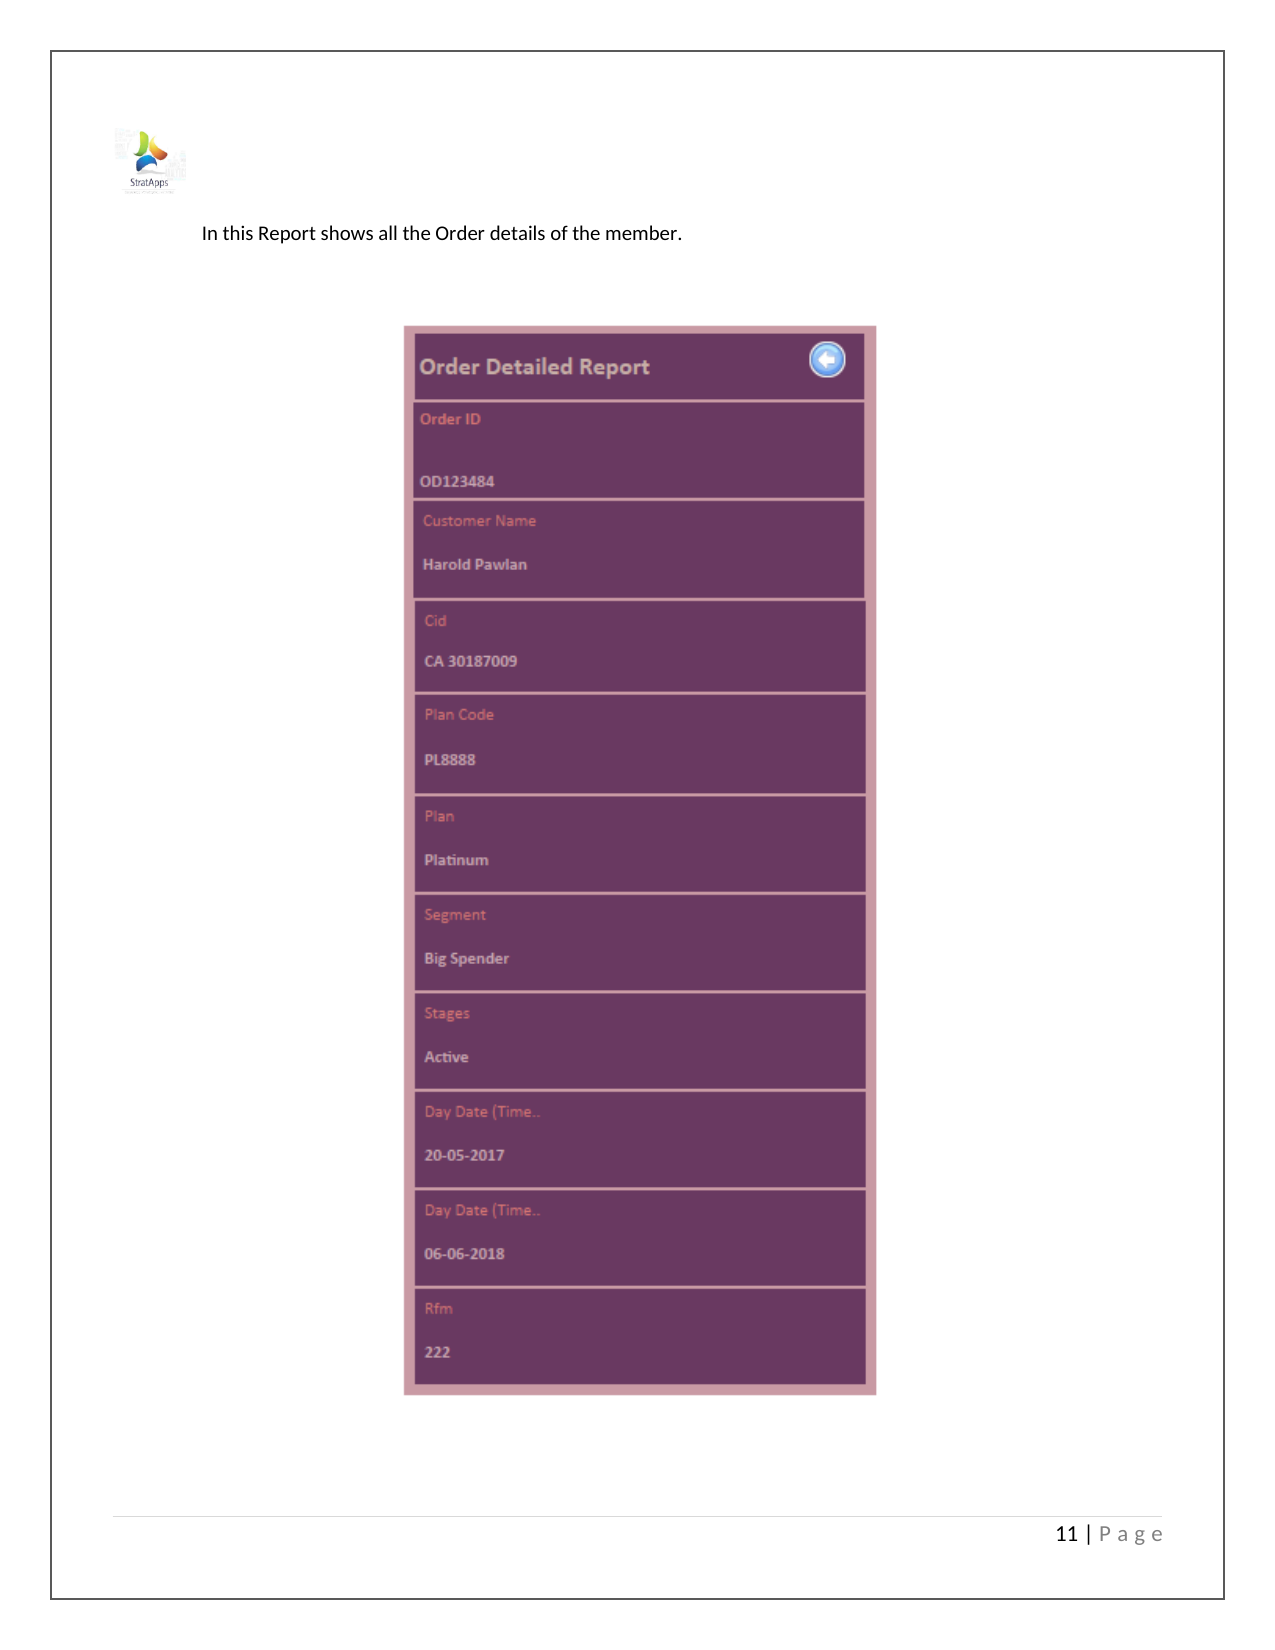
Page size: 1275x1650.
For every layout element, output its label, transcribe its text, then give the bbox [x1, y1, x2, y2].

picture [398, 323, 877, 1397]
text In this Report shows all the Order details of the member. [112, 220, 1162, 246]
picture [112, 128, 186, 196]
